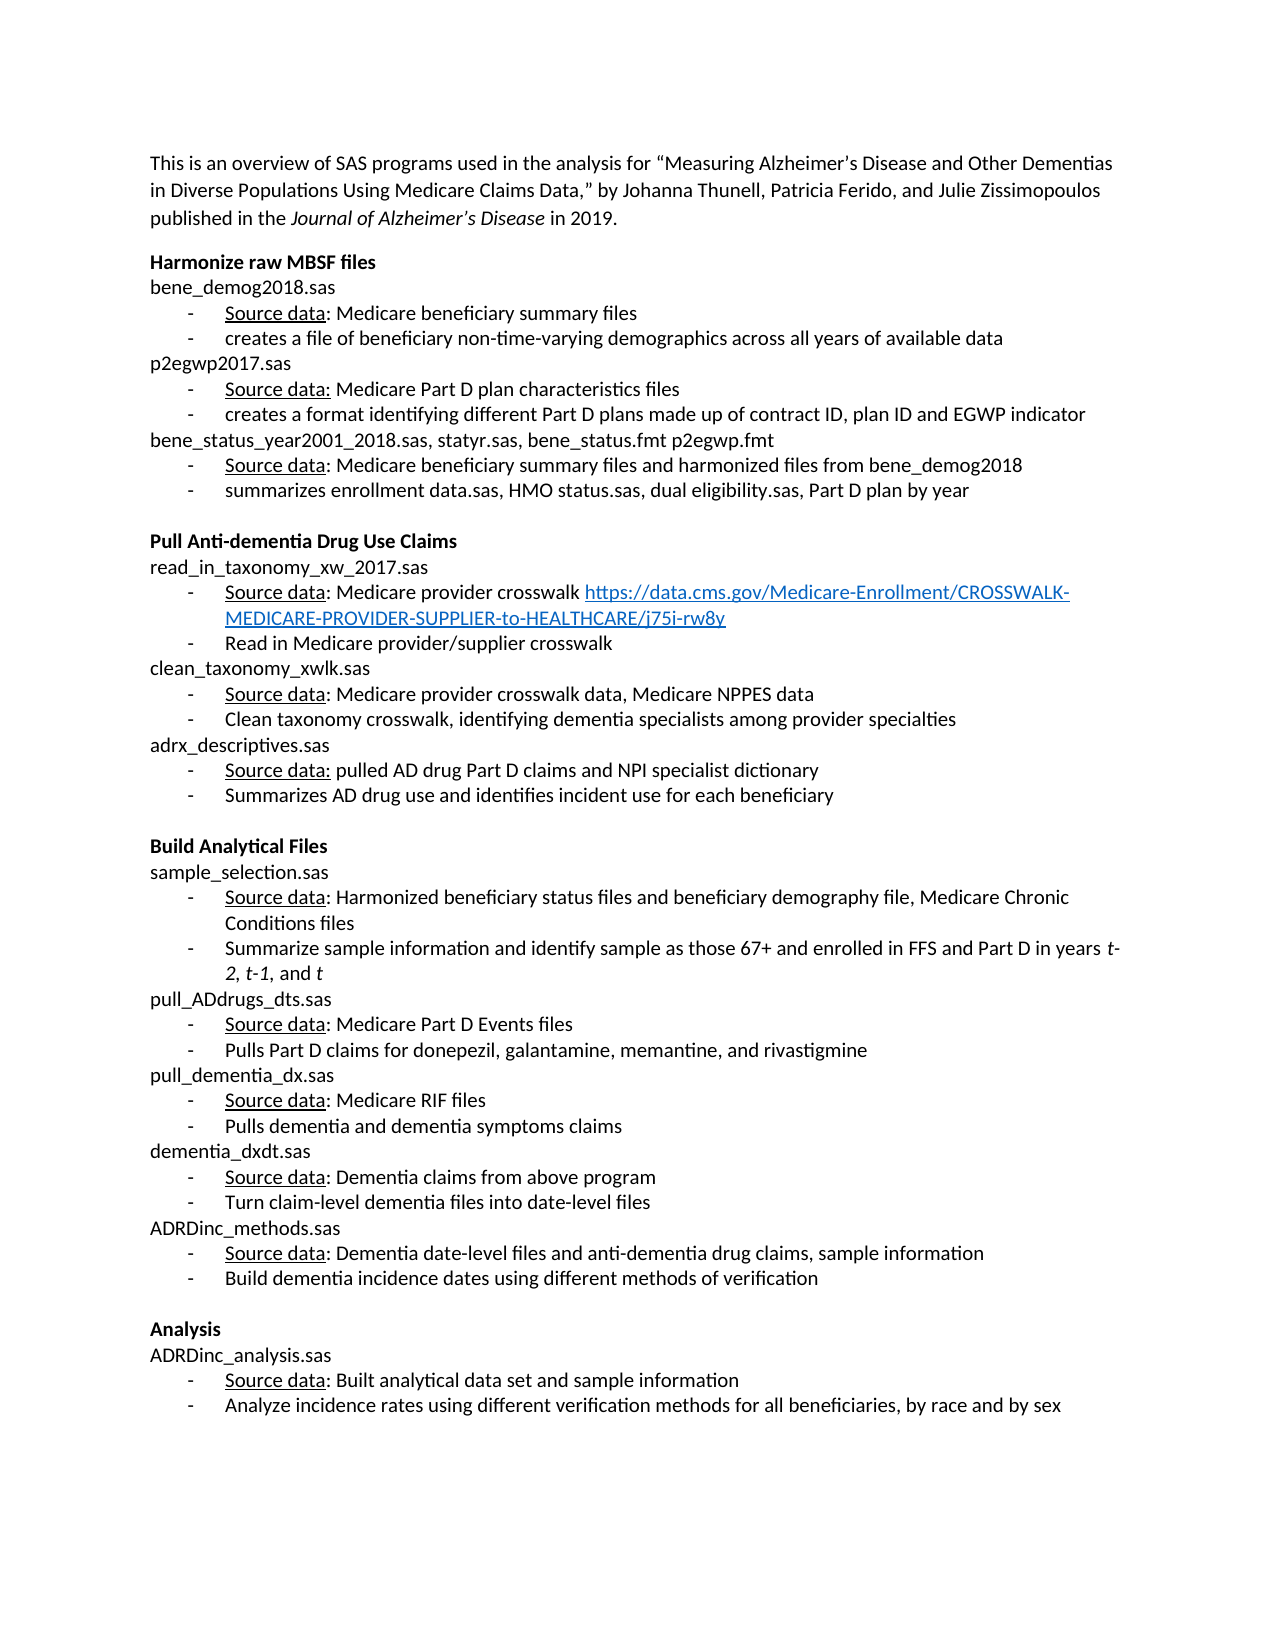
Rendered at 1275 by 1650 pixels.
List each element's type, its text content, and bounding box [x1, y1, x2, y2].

list Clean taxonomy crosswalk, identifying dementia specialists among provider specialties [187, 706, 1125, 732]
list Summarize sample information and identify sample as those 67+ and enrolled in FFS and Part D in years t-2, t-1, and t [187, 935, 1125, 986]
list Source data: Dementia claims from above program [187, 1164, 1125, 1189]
list Source data: Medicare provider crosswalk https://data.cms.gov/Medicare-Enrollment/CROSSWALK-MEDICARE-PROVIDER-SUPPLIER-to-HEALTHCARE/j75i-rw8y [187, 579, 1125, 630]
list Source data: Built analytical data set and sample information [187, 1367, 1125, 1393]
text read_in_taxonomy_xw_2017.sas [150, 554, 1125, 579]
text This is an overview of SAS programs used in the analysis for “Measuring Alzheimer’s Disease and Other Dementias in Diverse Populations Using Medicare Claims Data,” by Johanna Thunell, Patricia Ferido, and Julie Zissimopoulos published in the Journal of Alzheimer’s Disease in 2019. [150, 150, 1125, 230]
list Source data: Medicare RIF files [187, 1088, 1125, 1113]
list creates a format identifying different Part D plans made up of contract ID, plan ID and EGWP indicator [187, 401, 1125, 427]
list creates a file of beneficiary non-time-varying demographics across all years of available data [187, 325, 1125, 351]
text bene_status_year2001_2018.sas, statyr.sas, bene_status.fmt p2egwp.fmt [150, 427, 1125, 452]
text p2egwp2017.sas [150, 351, 1125, 376]
text pull_dementia_dx.sas [150, 1062, 1125, 1088]
text adrx_descriptives.sas [150, 732, 1125, 757]
list summarizes enrollment data.sas, HMO status.sas, dual eligibility.sas, Part D plan by year [187, 478, 1125, 503]
list Pulls Part D claims for donepezil, galantamine, memantine, and rivastigmine [187, 1037, 1125, 1062]
list Source data: Medicare provider crosswalk data, Medicare NPPES data [187, 681, 1125, 706]
list Source data: pulled AD drug Part D claims and NPI specialist dictionary [187, 757, 1125, 783]
text pull_ADdrugs_dts.sas [150, 986, 1125, 1011]
list Turn claim-level dementia files into date-level files [187, 1189, 1125, 1215]
list Source data: Dementia date-level files and anti-dementia drug claims, sample information [187, 1240, 1125, 1266]
list Build dementia incidence dates using different methods of verification [187, 1266, 1125, 1291]
text bene_demog2018.sas [150, 274, 1125, 300]
list Source data: Medicare Part D plan characteristics files [187, 376, 1125, 401]
list Read in Medicare provider/supplier crosswalk [187, 630, 1125, 656]
list Pulls dementia and dementia symptoms claims [187, 1113, 1125, 1138]
text Harmonize raw MBSF files [150, 249, 1125, 274]
text Analysis [150, 1316, 1125, 1342]
text ADRDinc_analysis.sas [150, 1342, 1125, 1367]
list Analyze incidence rates using different verification methods for all beneficiaries, by race and by sex [187, 1393, 1125, 1418]
text Build Analytical Files [150, 833, 1125, 859]
text sample_selection.sas [150, 859, 1125, 884]
list Source data: Medicare beneficiary summary files [187, 300, 1125, 325]
list Source data: Harmonized beneficiary status files and beneficiary demography file, Medicare Chronic Conditions files [187, 884, 1125, 935]
list Source data: Medicare beneficiary summary files and harmonized files from bene_demog2018 [187, 452, 1125, 478]
list Summarizes AD drug use and identifies incident use for each beneficiary [187, 783, 1125, 808]
text Pull Anti-dementia Drug Use Claims [150, 528, 1125, 554]
text ADRDinc_methods.sas [150, 1215, 1125, 1240]
text dementia_dxdt.sas [150, 1138, 1125, 1164]
list Source data: Medicare Part D Events files [187, 1011, 1125, 1037]
text clean_taxonomy_xwlk.sas [150, 656, 1125, 681]
